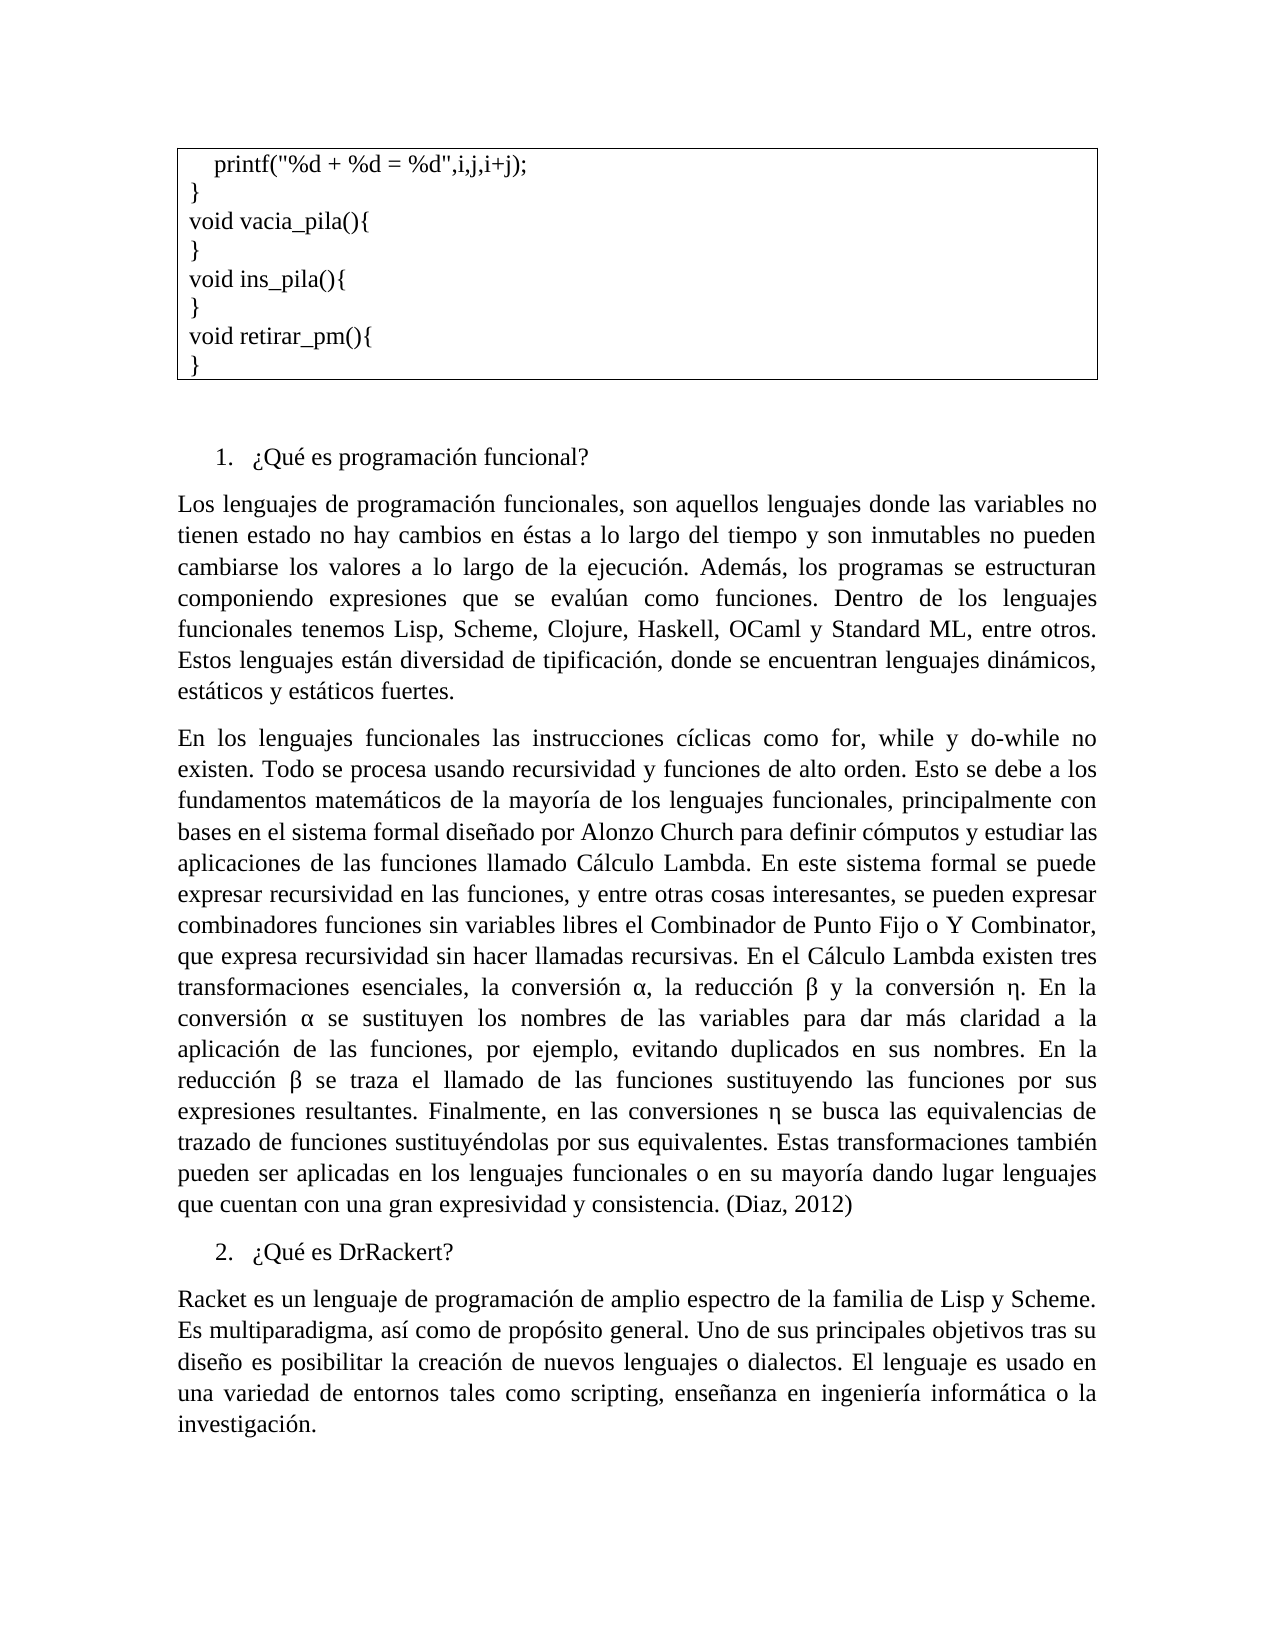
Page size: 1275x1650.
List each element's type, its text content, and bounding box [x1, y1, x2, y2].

list ¿Qué es programación funcional? [215, 442, 1098, 471]
text Los lenguajes de programación funcionales, son aquellos lenguajes donde las variables no tienen estado no hay cambios en éstas a lo largo del tiempo y son inmutables no pueden cambiarse los valores a lo largo de la ejecución. Además, los programas se estructuran componiendo expresiones que se evalúan como funciones. Dentro de los lenguajes funcionales tenemos Lisp, Scheme, Clojure, Haskell, OCaml y Standard ML, entre otros. Estos lenguajes están diversidad de tipificación, donde se encuentran lenguajes dinámicos, estáticos y estáticos fuertes. [177, 489, 1098, 704]
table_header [178, 149, 1097, 379]
text En los lenguajes funcionales las instrucciones cíclicas como for, while y do-while no existen. Todo se procesa usando recursividad y funciones de alto orden. Esto se debe a los fundamentos matemáticos de la mayoría de los lenguajes funcionales, principalmente con bases en el sistema formal diseñado por Alonzo Church para definir cómputos y estudiar las aplicaciones de las funciones llamado Cálculo Lambda. En este sistema formal se puede expresar recursividad en las funciones, y entre otras cosas interesantes, se pueden expresar combinadores funciones sin variables libres el Combinador de Punto Fijo o Y Combinator, que expresa recursividad sin hacer llamadas recursivas. En el Cálculo Lambda existen tres transformaciones esenciales, la conversión α, la reducción β y la conversión η. En la conversión α se sustituyen los nombres de las variables para dar más claridad a la aplicación de las funciones, por ejemplo, evitando duplicados en sus nombres. En la reducción β se traza el llamado de las funciones sustituyendo las funciones por sus expresiones resultantes. Finalmente, en las conversiones η se busca las equivalencias de trazado de funciones sustituyéndolas por sus equivalentes. Estas transformaciones también pueden ser aplicadas en los lenguajes funcionales o en su mayoría dando lugar lenguajes que cuentan con una gran expresividad y consistencia. [177, 723, 1098, 1218]
list ¿Qué es DrRackert? [215, 1237, 1098, 1266]
text Racket es un lenguaje de programación de amplio espectro de la familia de Lisp y Scheme. Es multiparadigma, así como de propósito general. Uno de sus principales objetivos tras su diseño es posibilitar la creación de nuevos lenguajes o dialectos. El lenguaje es usado en una variedad de entornos tales como scripting, enseñanza en ingeniería informática o la investigación. [177, 1284, 1098, 1437]
